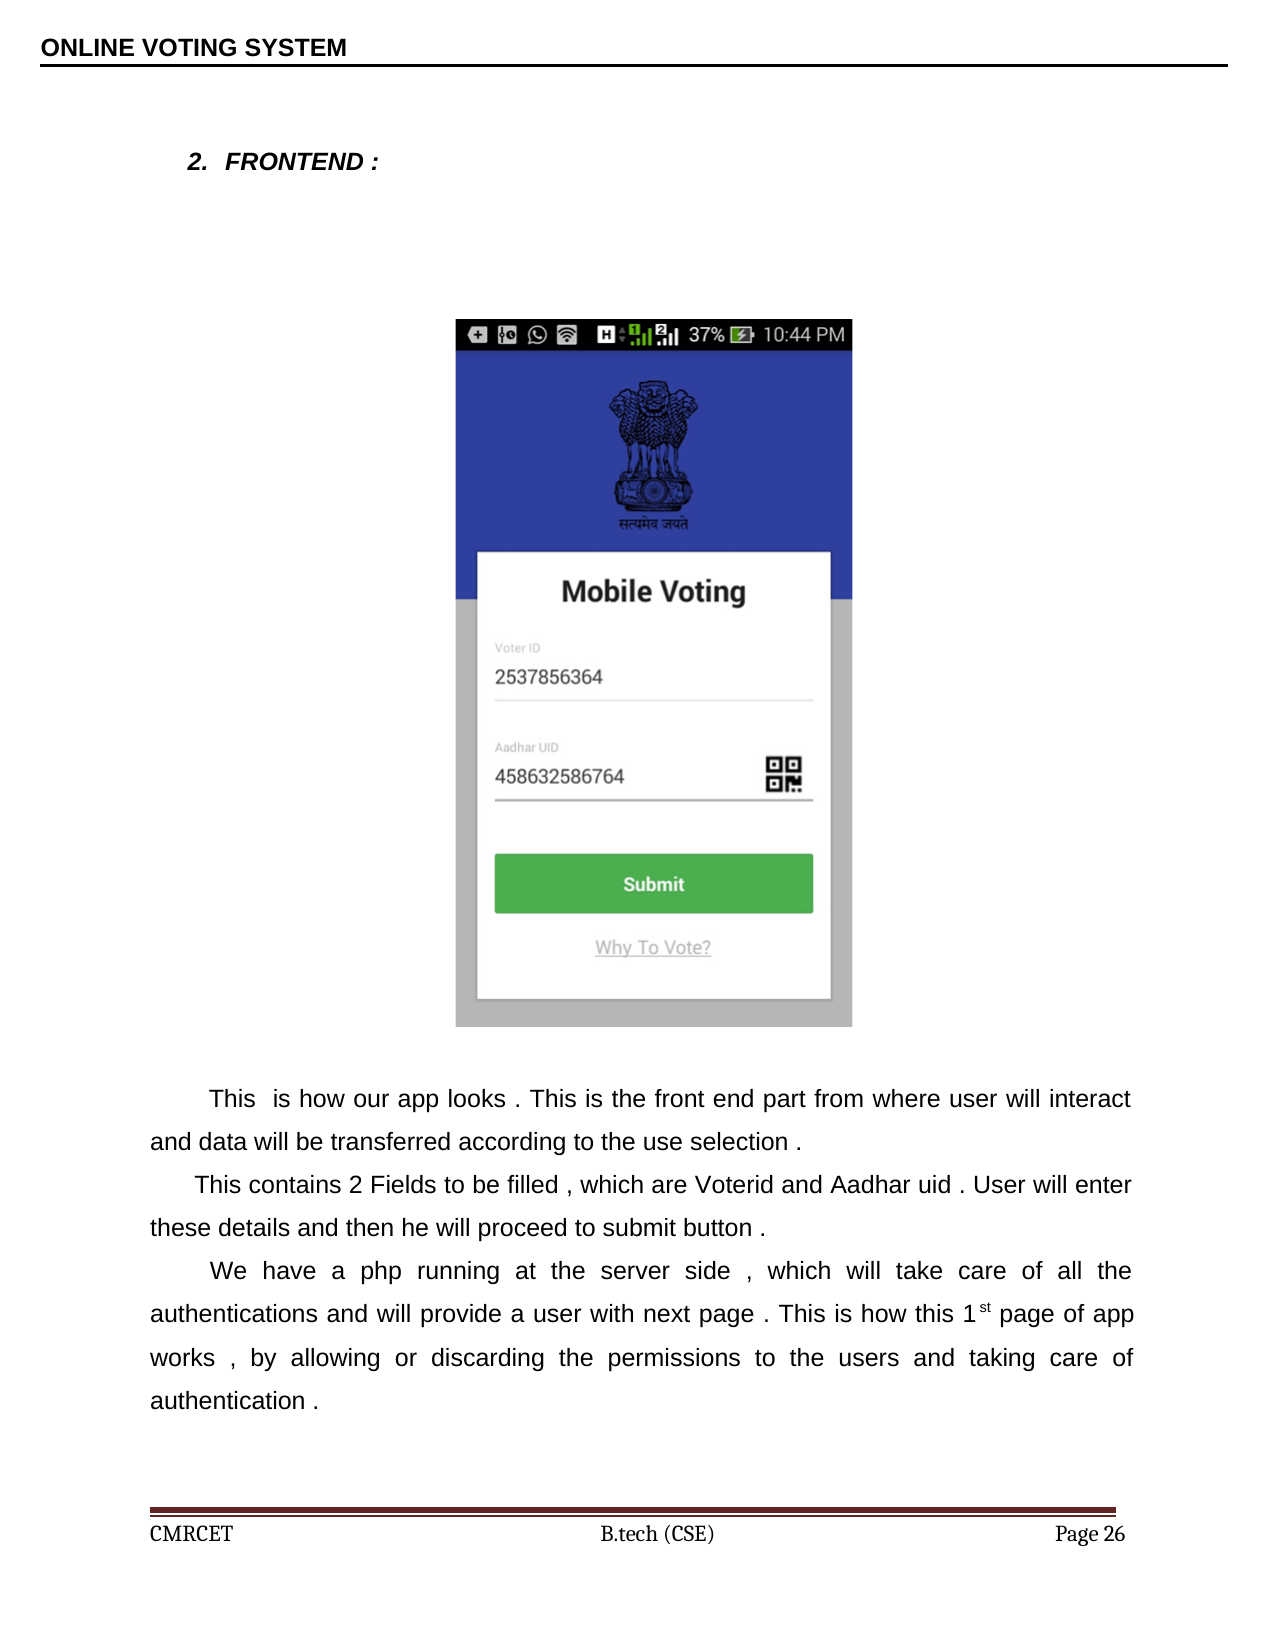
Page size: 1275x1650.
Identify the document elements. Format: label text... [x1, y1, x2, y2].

text This is how our app looks . This is the front end part from where user will interact and data will be transferred according to the use selection . [150, 1084, 1135, 1156]
text This contains 2 Fields to be filled , which are Voterid and Aadhar uid . User will enter these details and then he will proceed to submit button . [150, 1170, 1135, 1242]
picture [455, 319, 853, 1027]
text We have a php running at the server side , which will take care of all the authentications and will provide a user with next page . This is how this 1st page of app works , by allowing or discarding the permissions to the users and taking care of authentication . [150, 1256, 1135, 1414]
list FRONTEND : [187, 147, 1116, 175]
